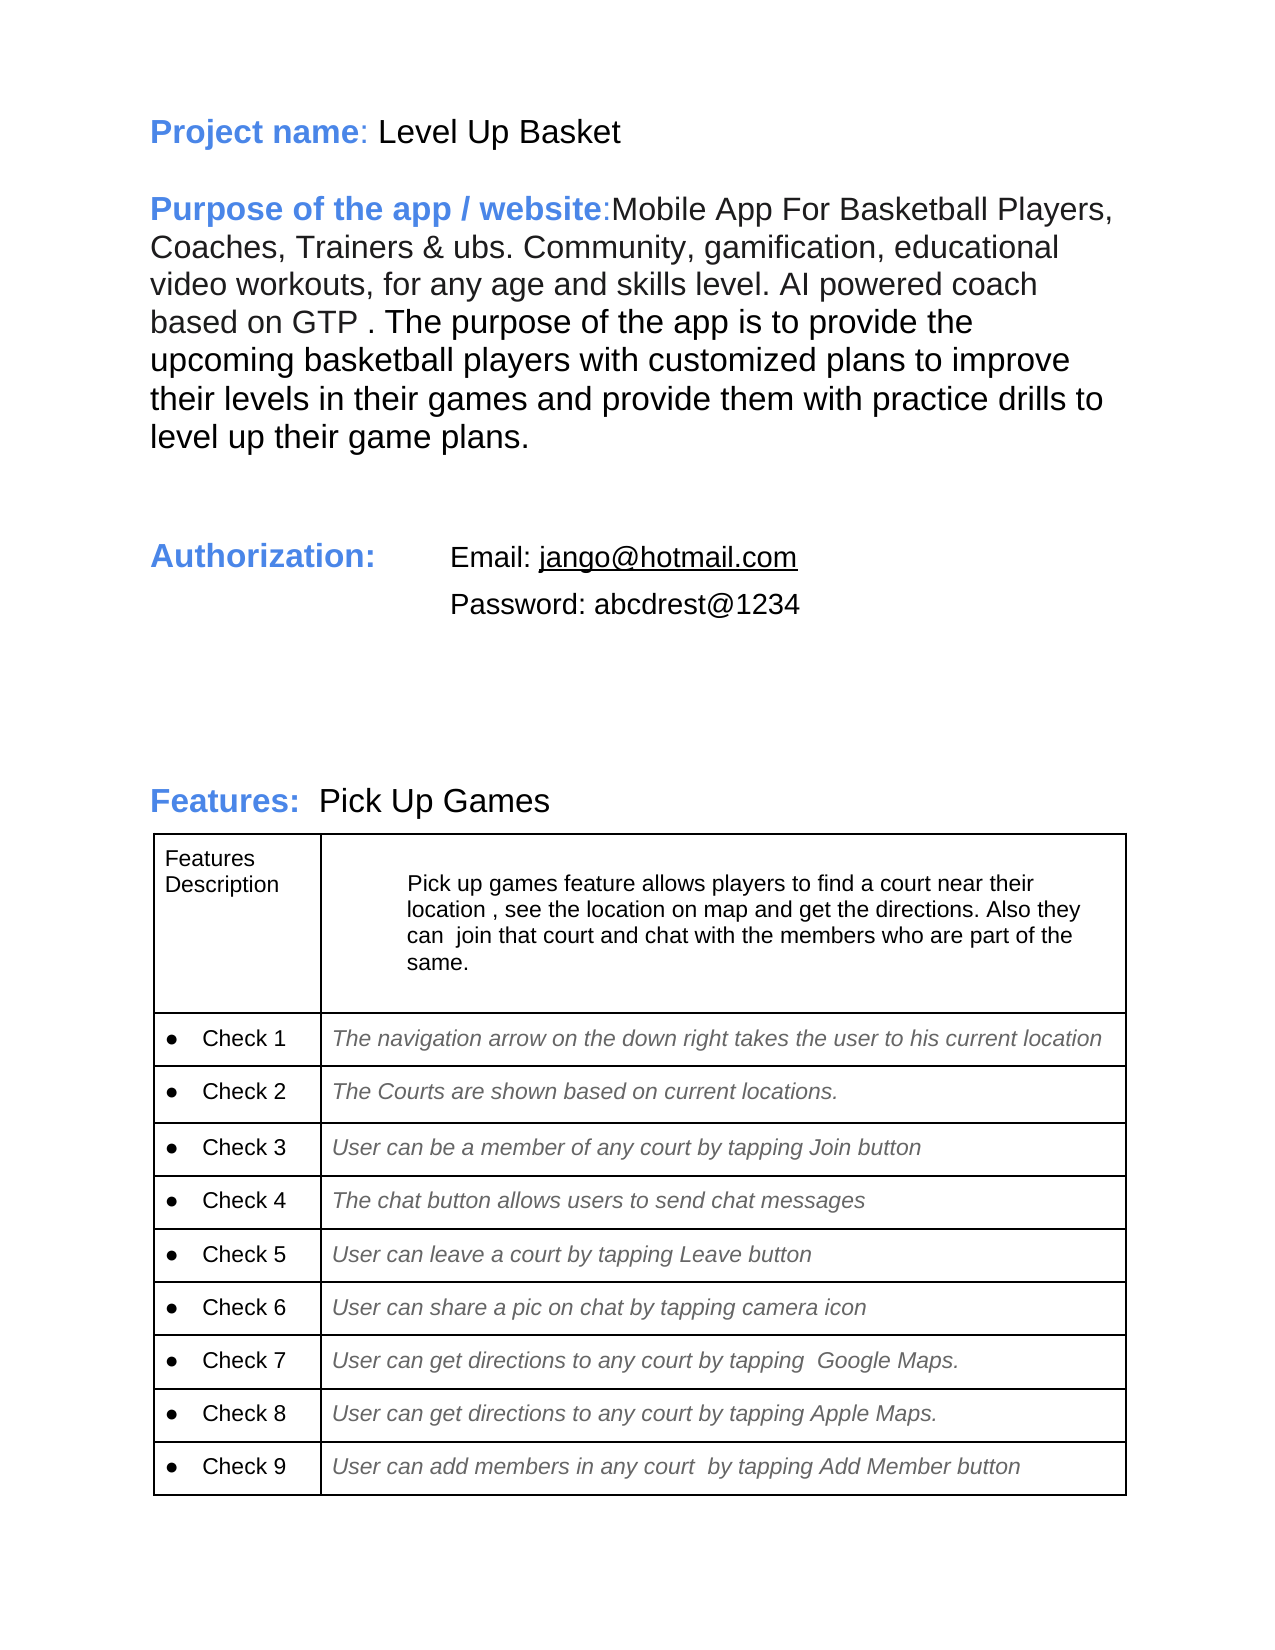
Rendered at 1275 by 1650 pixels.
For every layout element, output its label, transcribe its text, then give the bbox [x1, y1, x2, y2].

table_cell User can add members in any court by tapping Add Member button [322, 1443, 1125, 1494]
subtitle Project name: Level Up Basket Purpose of the app / website:Mobile App For Basketball Players, Coaches, Trainers & ubs. Community, gamification, educational video workouts, for any age and skills level. AI powered coach based on GTP . The purpose of the app is to provide the upcoming basketball players with customized plans to improve their levels in their games and provide them with practice drills to level up their game plans. [150, 112, 1125, 456]
subtitle Authorization: Email: jango@hotmail.com [150, 536, 1125, 574]
table_cell Check 9 [155, 1443, 320, 1494]
table_cell Check 8 [155, 1390, 320, 1441]
table_cell The navigation arrow on the down right takes the user to his current location [322, 1014, 1125, 1065]
table_cell User can be a member of any court by tapping Join button [322, 1124, 1125, 1175]
text Password: abcdrest@1234 [150, 587, 1125, 620]
table_cell The Courts are shown based on current locations. [322, 1067, 1125, 1122]
table_cell Check 2 [155, 1067, 320, 1122]
table_cell Check 4 [155, 1177, 320, 1228]
table_cell Check 6 [155, 1283, 320, 1334]
table_cell Check 7 [155, 1336, 320, 1387]
table_cell Check 1 [155, 1014, 320, 1065]
table_cell User can leave a court by tapping Leave button [322, 1230, 1125, 1281]
subtitle Features: Pick Up Games [150, 782, 1125, 820]
table_cell The chat button allows users to send chat messages [322, 1177, 1125, 1228]
table_cell Check 3 [155, 1124, 320, 1175]
table_cell User can share a pic on chat by tapping camera icon [322, 1283, 1125, 1334]
table_header Features Description [155, 835, 320, 1012]
table_cell Check 5 [155, 1230, 320, 1281]
table_cell User can get directions to any court by tapping Apple Maps. [322, 1390, 1125, 1441]
table_header Pick up games feature allows players to find a court near their location , see the location on map and get the directions. Also they can join that court and chat with the members who are part of the same. [322, 835, 1125, 1012]
table_cell User can get directions to any court by tapping Google Maps. [322, 1336, 1125, 1387]
